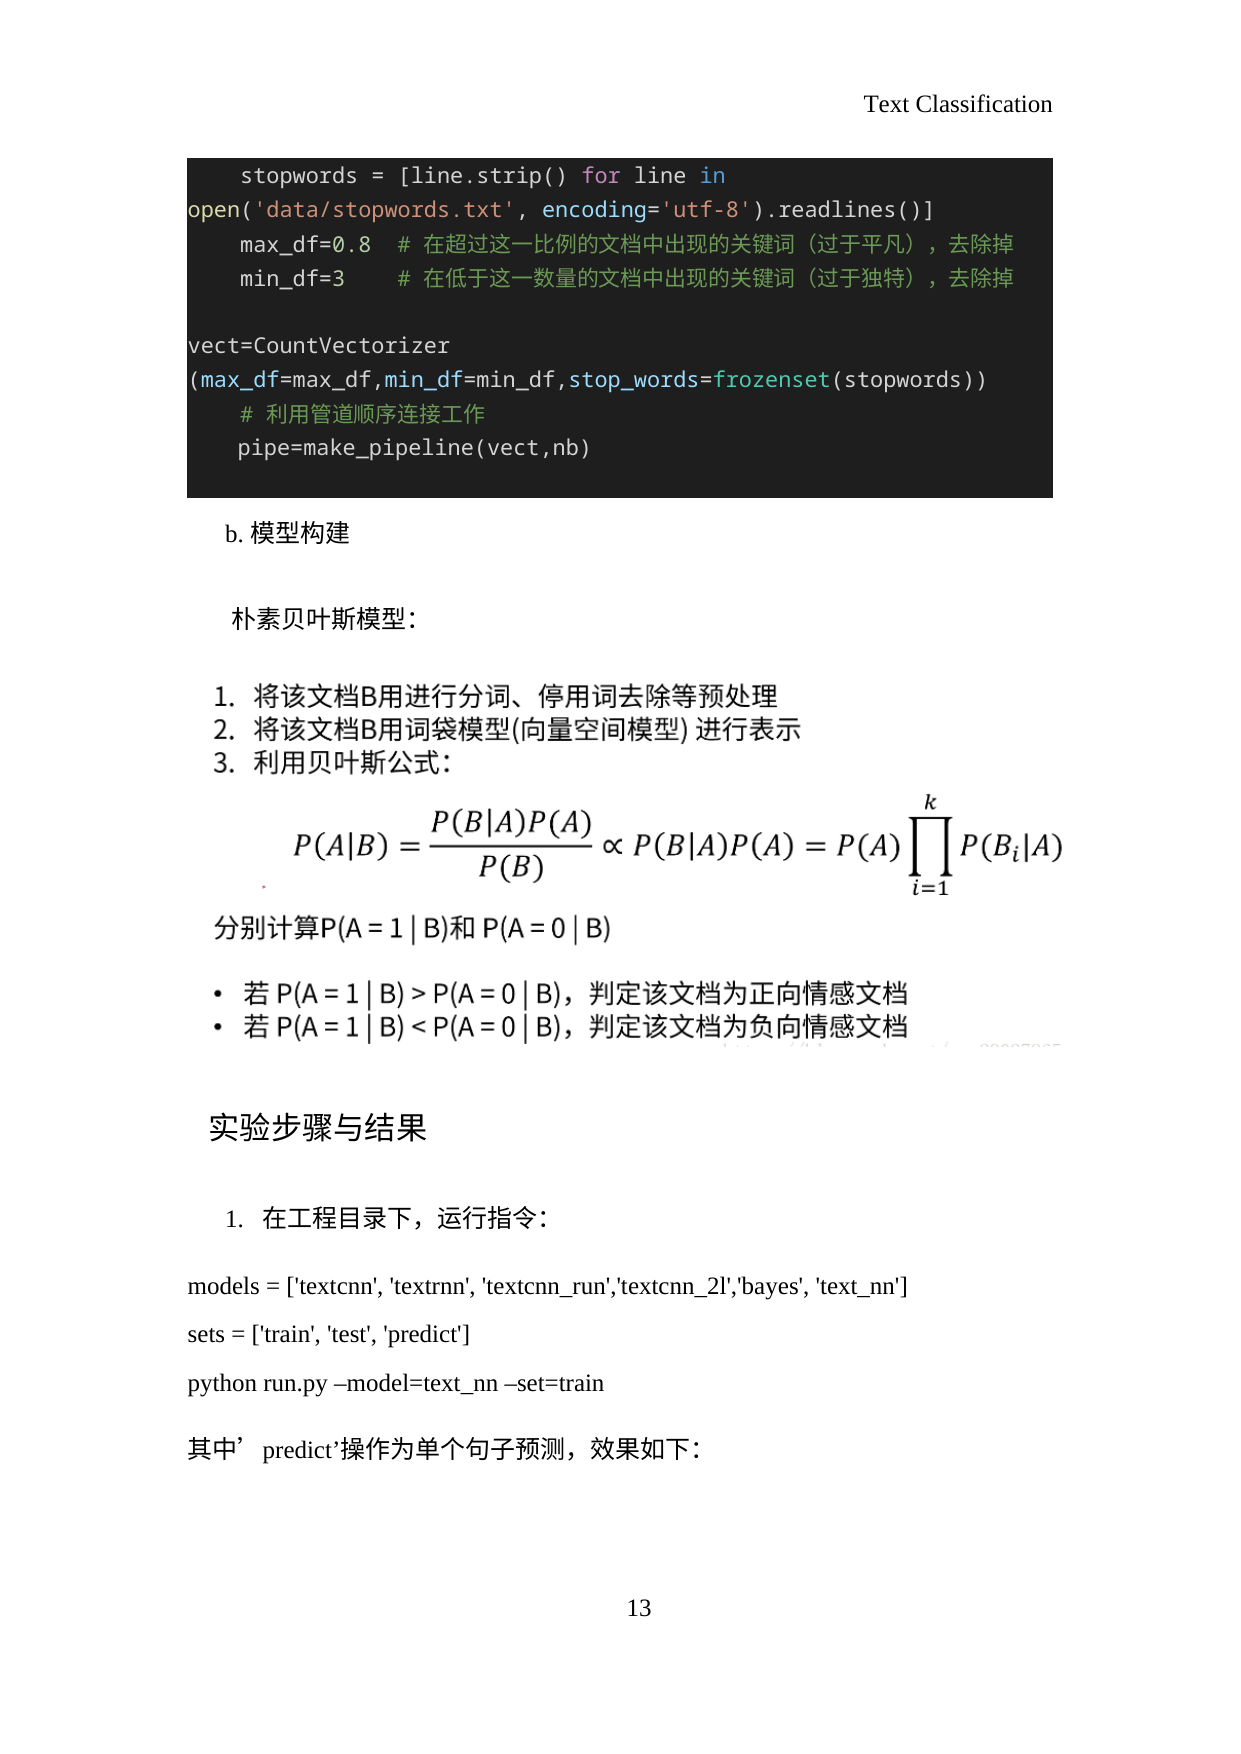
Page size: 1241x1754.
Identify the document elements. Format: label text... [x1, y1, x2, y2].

text pipe=make_pipeline(vect,nb) [187, 430, 1053, 464]
list 在工程目录下，运行指令： [225, 1182, 1053, 1250]
picture [208, 670, 1073, 1047]
text 其中’predict’操作为单个句子预测，效果如下： [187, 1413, 1053, 1481]
list 模型构建 [187, 498, 1053, 566]
text 朴素贝叶斯模型： [187, 584, 1053, 652]
text # 利用管道顺序连接工作 [187, 396, 1053, 430]
text python run.py –model=text_nn –set=train [187, 1365, 1053, 1399]
text models = ['textcnn', 'textrnn', 'textcnn_run','textcnn_2l','bayes', 'text_nn'] [187, 1268, 1053, 1302]
text stopwords = [line.strip() for line in open('data/stopwords.txt', encoding='utf-8').readlines()] [187, 158, 1053, 226]
text min_df=3 # 在低于这一数量的文档中出现的关键词（过于独特），去除掉 [187, 260, 1053, 294]
text max_df=0.8 # 在超过这一比例的文档中出现的关键词（过于平凡），去除掉 [187, 226, 1053, 260]
text vect=CountVectorizer(max_df=max_df,min_df=min_df,stop_words=frozenset(stopwords)) [187, 294, 1053, 396]
text sets = ['train', 'test', 'predict'] [187, 1317, 1053, 1351]
